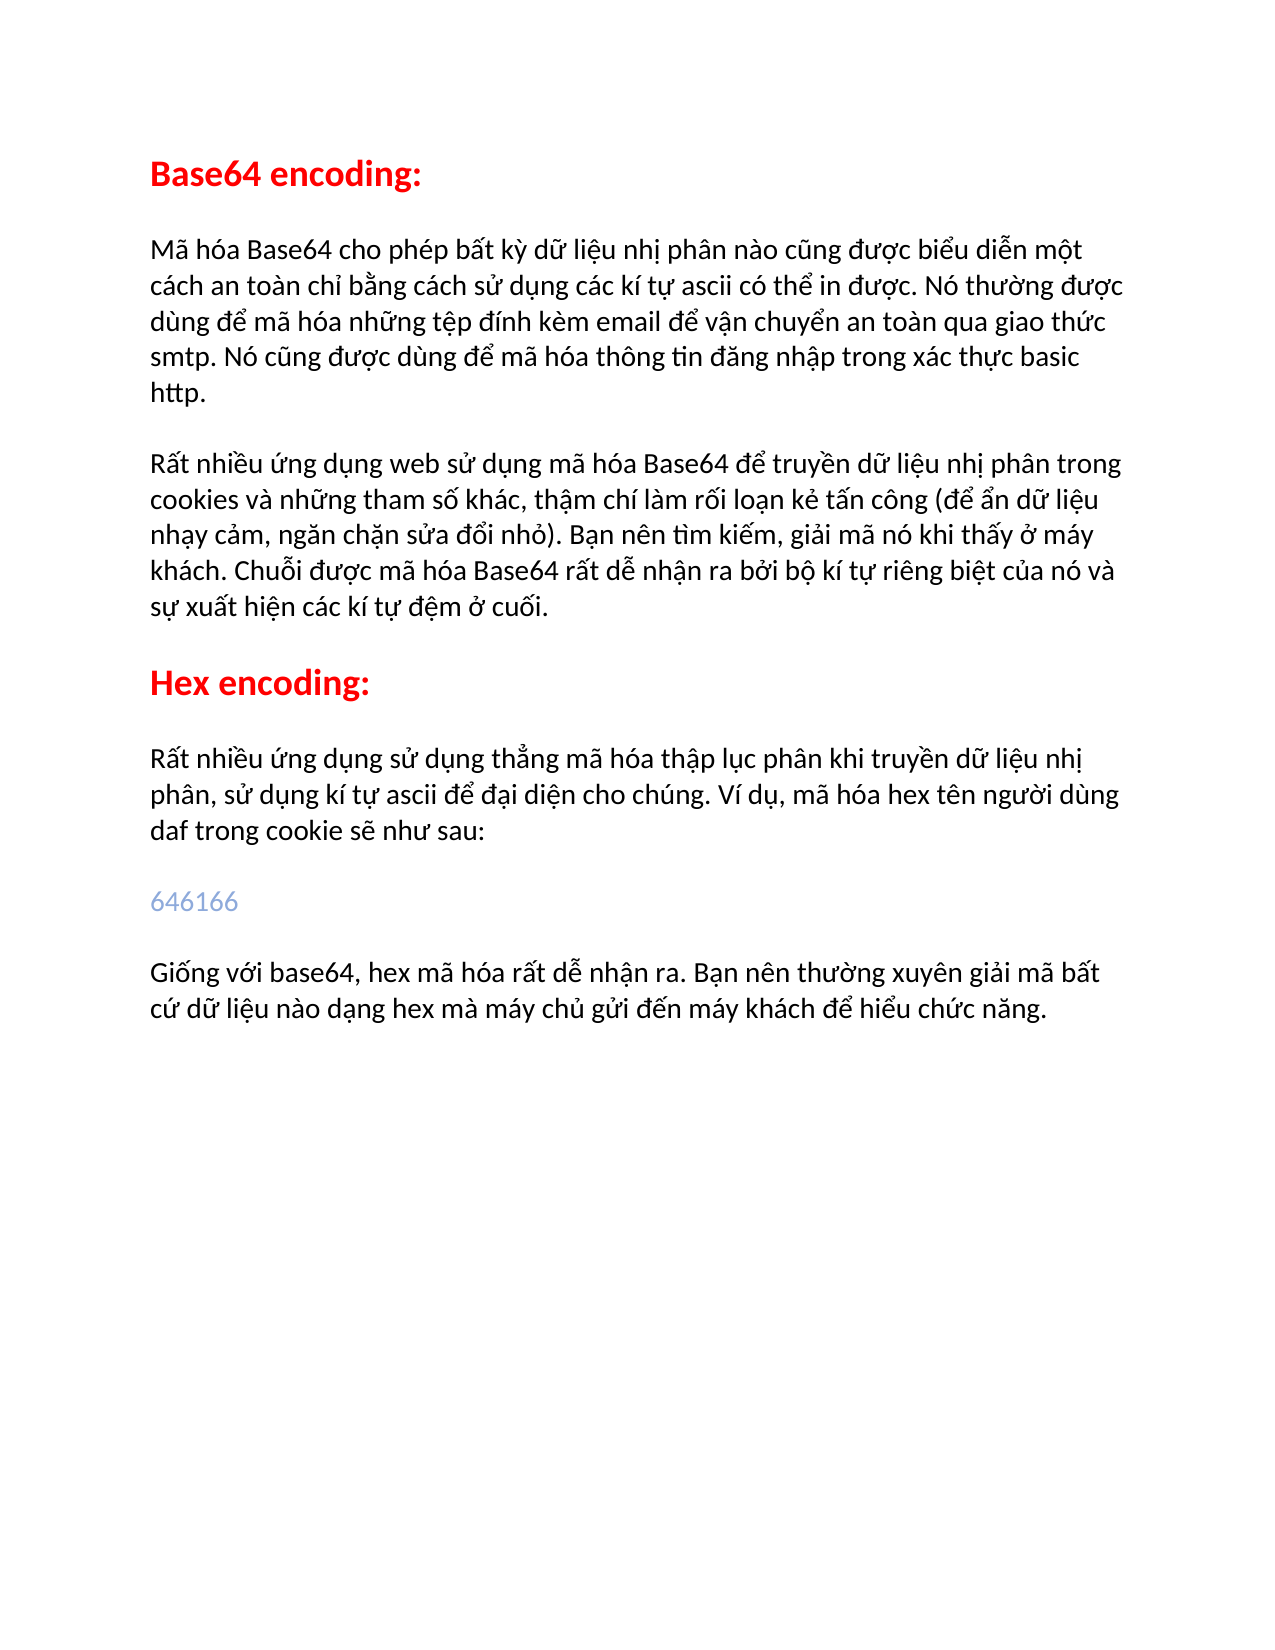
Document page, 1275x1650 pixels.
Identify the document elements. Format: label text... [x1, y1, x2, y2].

text Giống với base64, hex mã hóa rất dễ nhận ra. Bạn nên thường xuyên giải mã bất cứ dữ liệu nào dạng hex mà máy chủ gửi đến máy khách để hiểu chức năng. [150, 954, 1125, 1025]
text Base64 encoding: [150, 150, 1125, 196]
text 646166 [150, 883, 1125, 918]
text Rất nhiều ứng dụng sử dụng thẳng mã hóa thập lục phân khi truyền dữ liệu nhị phân, sử dụng kí tự ascii để đại diện cho chúng. Ví dụ, mã hóa hex tên người dùng daf trong cookie sẽ như sau: [150, 740, 1125, 847]
text Rất nhiều ứng dụng web sử dụng mã hóa Base64 để truyền dữ liệu nhị phân trong cookies và những tham số khác, thậm chí làm rối loạn kẻ tấn công (để ẩn dữ liệu nhạy cảm, ngăn chặn sửa đổi nhỏ). Bạn nên tìm kiếm, giải mã nó khi thấy ở máy khách. Chuỗi được mã hóa Base64 rất dễ nhận ra bởi bộ kí tự riêng biệt của nó và sự xuất hiện các kí tự đệm ở cuối. [150, 445, 1125, 623]
text Mã hóa Base64 cho phép bất kỳ dữ liệu nhị phân nào cũng được biểu diễn một cách an toàn chỉ bằng cách sử dụng các kí tự ascii có thể in được. Nó thường được dùng để mã hóa những tệp đính kèm email để vận chuyển an toàn qua giao thức smtp. Nó cũng được dùng để mã hóa thông tin đăng nhập trong xác thực basic http. [150, 231, 1125, 409]
text Hex encoding: [150, 659, 1125, 705]
